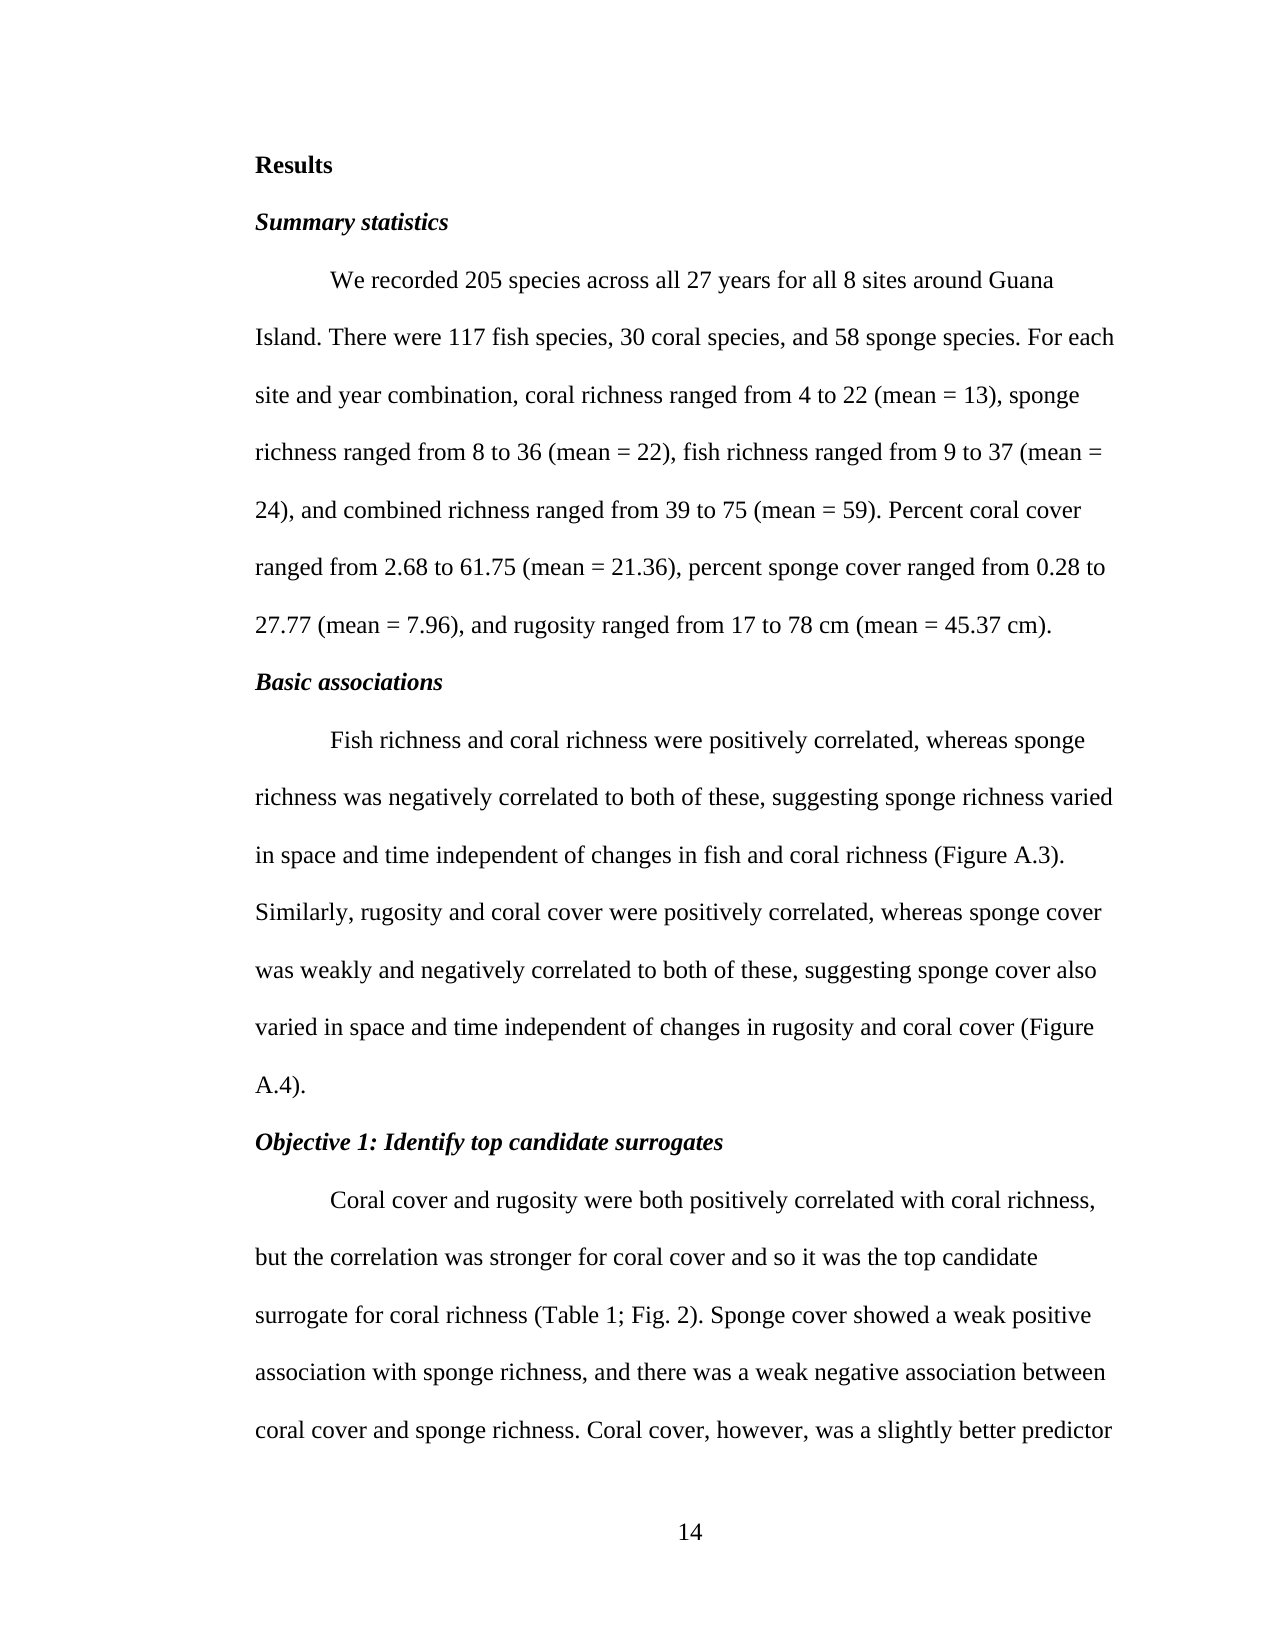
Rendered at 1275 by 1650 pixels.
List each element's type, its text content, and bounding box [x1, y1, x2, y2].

subtitle Results [255, 150, 1125, 179]
subtitle Basic associations [255, 667, 1125, 696]
text Fish richness and coral richness were positively correlated, whereas sponge richness was negatively correlated to both of these, suggesting sponge richness varied in space and time independent of changes in fish and coral richness (Figure A.3). Similarly, rugosity and coral cover were positively correlated, whereas sponge cover was weakly and negatively correlated to both of these, suggesting sponge cover also varied in space and time independent of changes in rugosity and coral cover (Figure A.4). [255, 725, 1125, 1099]
subtitle Summary statistics [255, 207, 1125, 236]
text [255, 1185, 1125, 1444]
subtitle Objective 1: Identify top candidate surrogates [255, 1127, 1125, 1156]
text We recorded 205 species across all 27 years for all 8 sites around Guana Island. There were 117 fish species, 30 coral species, and 58 sponge species. For each site and year combination, coral richness ranged from 4 to 22 (mean = 13), sponge richness ranged from 8 to 36 (mean = 22), fish richness ranged from 9 to 37 (mean = 24), and combined richness ranged from 39 to 75 (mean = 59). Percent coral cover ranged from 2.68 to 61.75 (mean = 21.36), percent sponge cover ranged from 0.28 to 27.77 (mean = 7.96), and rugosity ranged from 17 to 78 cm (mean = 45.37 cm). [255, 265, 1125, 639]
